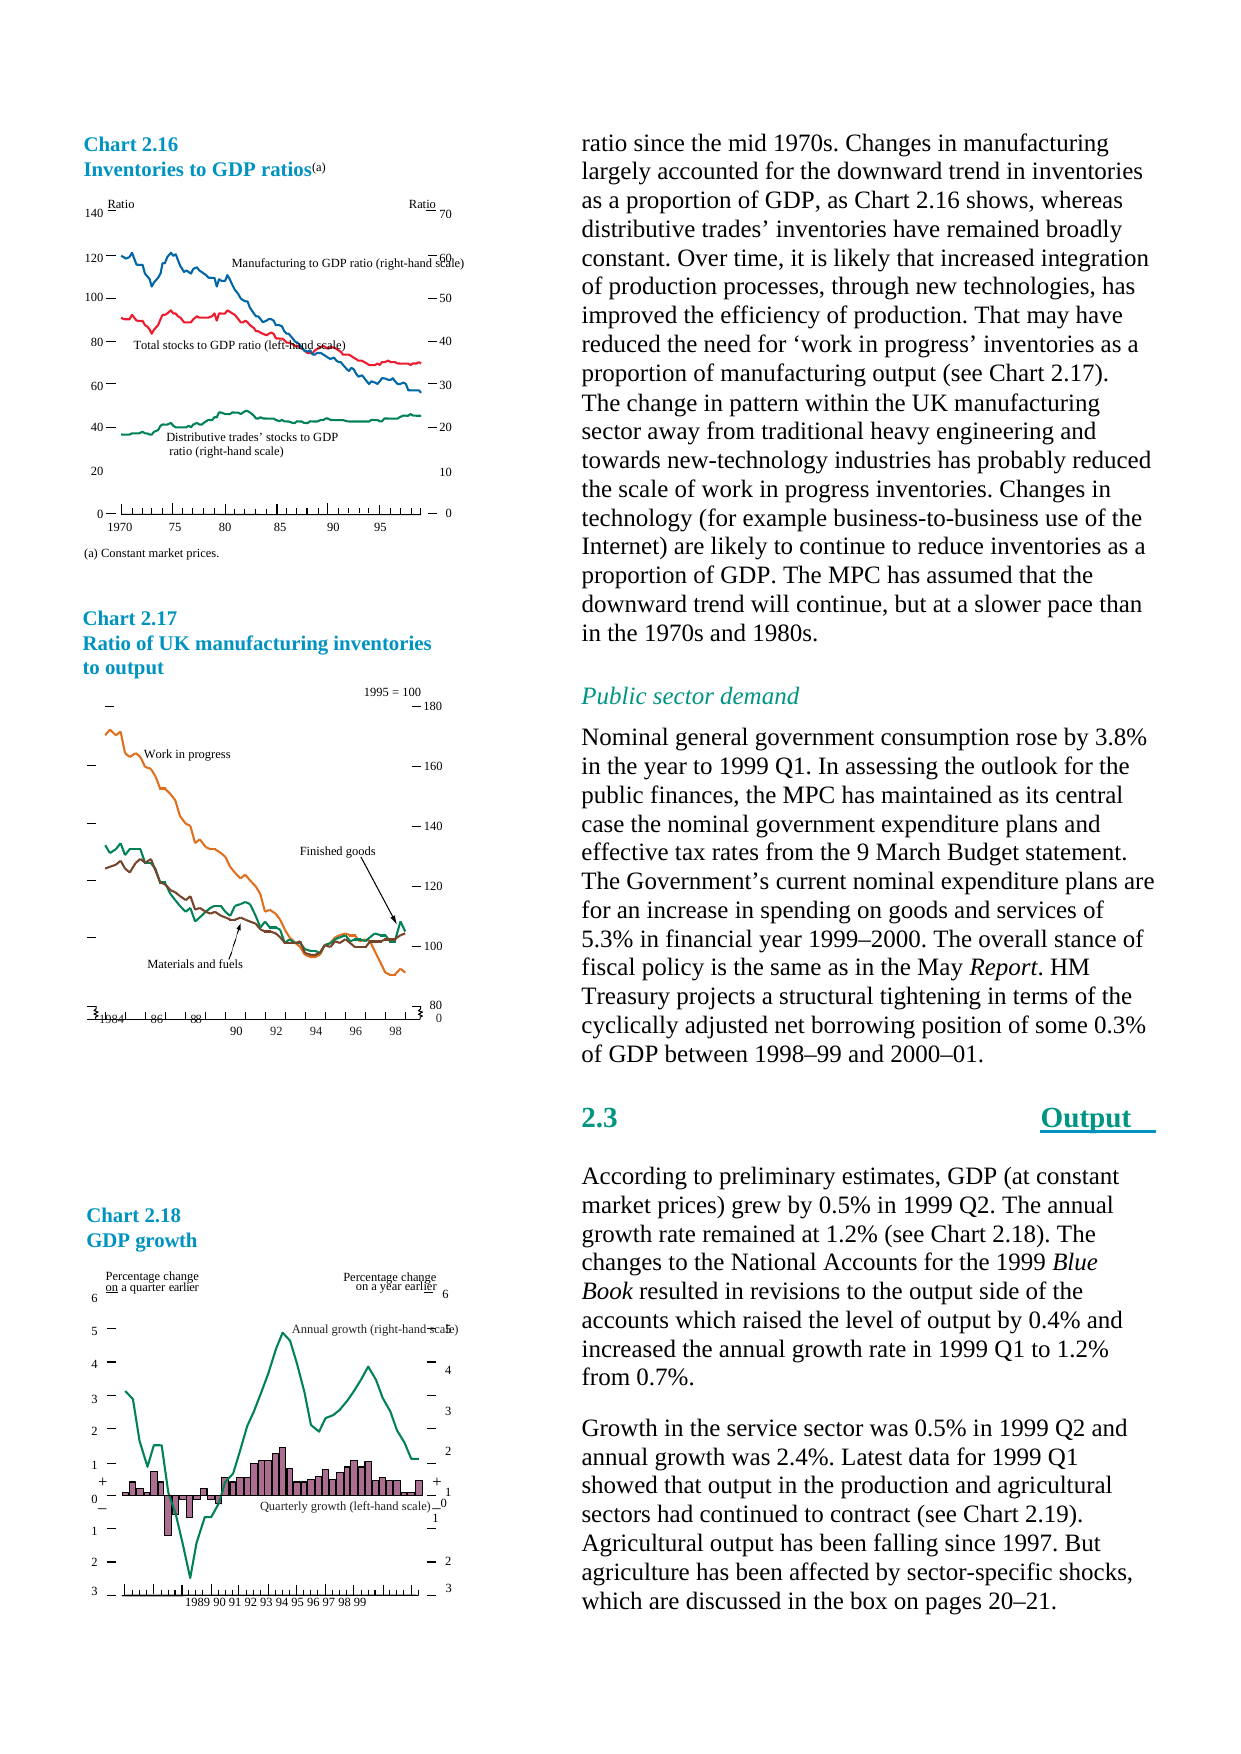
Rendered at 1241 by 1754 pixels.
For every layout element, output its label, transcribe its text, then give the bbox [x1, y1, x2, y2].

picture [168, 636, 175, 645]
text 3 [91, 1392, 204, 1406]
subtitle Ratio of UK manufacturing inventories to output [82, 631, 434, 679]
text 90 92 94 96 98 [230, 1024, 446, 1038]
list Output [581, 1101, 1173, 1134]
text (a) Constant market prices. [84, 546, 456, 561]
text 140 Ratio Ratio 70 [84, 197, 456, 221]
text The change in pattern within the UK manufacturing sector away from traditional heavy engineering and towards new-technology industries has probably reduced the scale of work in progress inventories. Changes in technology (for example business-to-business use of the Internet) are likely to continue to reduce inventories as a proportion of GDP. The MPC has assumed that the downward trend will continue, but at a slower pace than in the 1970s and 1980s. [581, 388, 1154, 646]
subtitle Chart 2.18 GDP growth [86, 1203, 201, 1252]
text 80 [429, 999, 446, 1012]
text 80 40 [91, 333, 456, 349]
text 0 0 [97, 507, 456, 521]
text 180 [423, 700, 446, 713]
text 5 [91, 1323, 204, 1338]
picture [228, 953, 241, 960]
text 100 50 [84, 290, 456, 306]
text 100 [207, 939, 442, 953]
text 120 60 [84, 251, 456, 265]
text 0 [91, 1492, 204, 1506]
text 2 [91, 1424, 204, 1438]
text 120 [207, 879, 442, 893]
text 1 [91, 1524, 204, 1538]
text 2 [91, 1555, 204, 1569]
text Public sector demand [581, 681, 1173, 709]
text which are discussed in the box on pages 20–21. [581, 1586, 1173, 1615]
text 160 [207, 759, 442, 773]
text Nominal general government consumption rose by 3.8% in the year to 1999 Q1. In assessing the outlook for the public finances, the MPC has maintained as its central case the nominal government expenditure plans and effective tax rates from the 9 March Budget statement. The Government’s current nominal expenditure plans are for an increase in spending on goods and services of 5.3% in financial year 1999–2000. The overall stance of fiscal policy is the same as in the May Report. HM Treasury projects a structural tightening in terms of the cyclically adjusted net borrowing position of some 0.3% of GDP between 1998–99 and 2000–01. [581, 722, 1157, 1067]
text 4 [91, 1357, 204, 1371]
picture [228, 921, 241, 939]
text 20 10 [91, 464, 456, 479]
text 40 Distributive trades’ stocks to GDP 20 [91, 420, 456, 444]
text 1970 75 80 85 90 95 [107, 521, 456, 534]
text 1995 = 100 [364, 686, 446, 700]
text According to preliminary estimates, GDP (at constant market prices) grew by 0.5% in 1999 Q2. The annual growth rate remained at 1.2% (see Chart 2.18). The changes to the National Accounts for the 1999 Blue Book resulted in revisions to the output side of the accounts which raised the level of output by 0.4% and increased the annual growth rate in 1999 Q1 to 1.2% from 0.7%. [581, 1161, 1126, 1391]
subtitle Chart 2.16 [83, 131, 456, 156]
text Agricultural output has been falling since 1997. But agriculture has been affected by sector-specific shocks, [581, 1528, 1173, 1586]
text 60 30 [91, 378, 456, 393]
text ratio since the mid 1970s. Changes in manufacturing largely accounted for the downward trend in inventories as a proportion of GDP, as Chart 2.16 shows, whereas distributive trades’ inventories have remained broadly constant. Over time, it is likely that increased integration of production processes, through new technologies, has improved the efficiency of production. That may have reduced the need for ‘work in progress’ inventories as a proportion of manufacturing output (see Chart 2.17). [581, 128, 1154, 386]
subtitle Inventories to GDP ratios(a) [83, 157, 456, 181]
text 140 [207, 819, 442, 833]
text ratio (right-hand scale) [169, 444, 456, 458]
subtitle Chart 2.17 [82, 606, 456, 629]
text 1 [91, 1458, 204, 1472]
text Growth in the service sector was 0.5% in 1999 Q2 and annual growth was 2.4%. Latest data for 1999 Q1 showed that output in the production and agricultural sectors had continued to contract (see Chart 2.19). [581, 1413, 1130, 1528]
text Percentage change on a year earlier 6 [343, 1272, 451, 1302]
